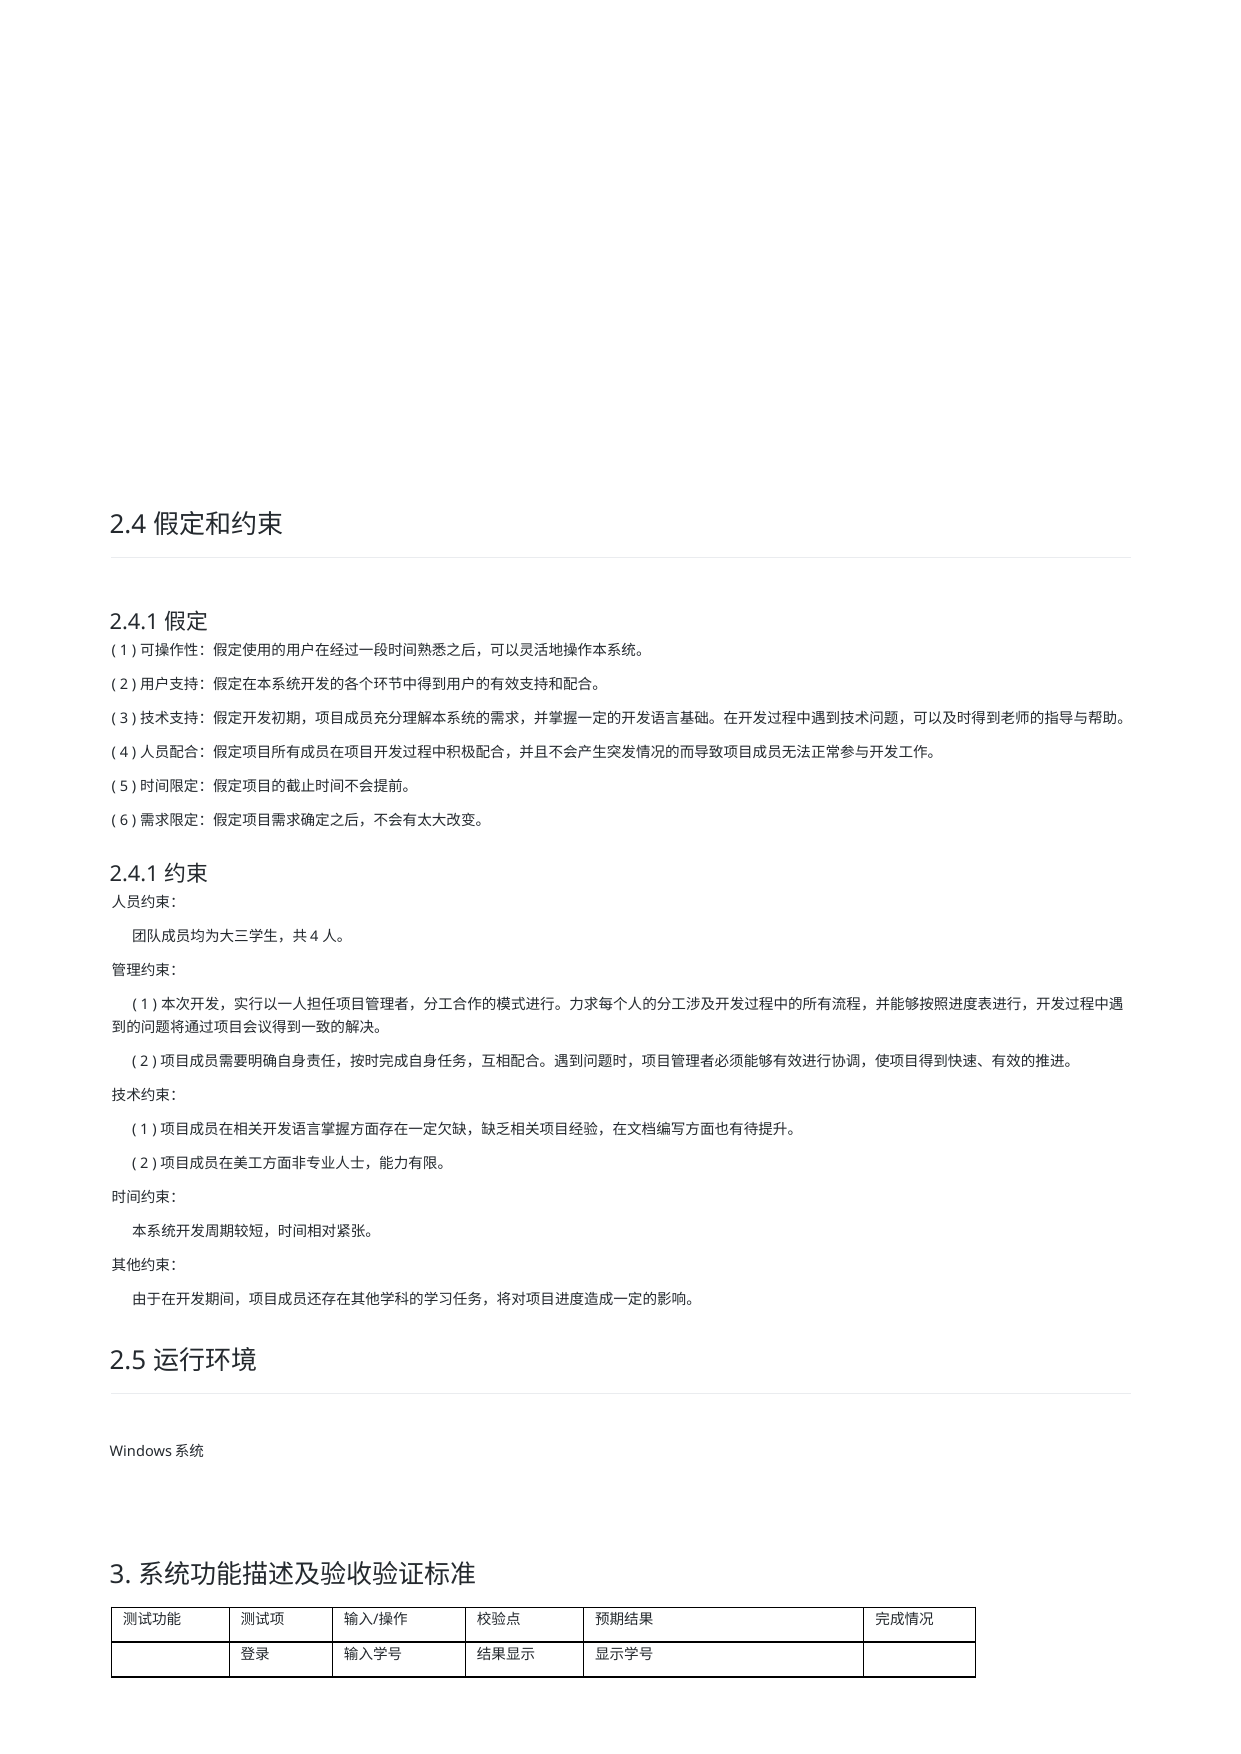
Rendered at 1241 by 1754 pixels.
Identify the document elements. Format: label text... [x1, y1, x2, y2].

text 时间约束： [111, 1185, 1131, 1207]
text ( 4 ) 人员配合：假定项目所有成员在项目开发过程中积极配合，并且不会产生突发情况的而导致项目成员无法正常参与开发工作。 [111, 740, 1131, 762]
table_header 测试项 [230, 1608, 332, 1641]
text 由于在开发期间，项目成员还存在其他学科的学习任务，将对项目进度造成一定的影响。 [132, 1288, 1131, 1309]
table_header 输入/操作 [333, 1608, 465, 1641]
table_cell [864, 1643, 975, 1676]
table_cell 结果显示 [466, 1643, 583, 1676]
table_header 校验点 [466, 1608, 583, 1641]
table_header 预期结果 [584, 1608, 863, 1641]
table_cell 显示学号 [584, 1643, 863, 1676]
table_header 测试功能 [112, 1608, 229, 1641]
text ( 6 ) 需求限定：假定项目需求确定之后，不会有太大改变。 [111, 808, 1131, 830]
table_cell [112, 1643, 229, 1676]
text ( 3 ) 技术支持：假定开发初期，项目成员充分理解本系统的需求，并掌握一定的开发语言基础。在开发过程中遇到技术问题，可以及时得到老师的指导与帮助。 [111, 706, 1131, 727]
subtitle 2.4 假定和约束 [109, 504, 1131, 542]
text ( 5 ) 时间限定：假定项目的截止时间不会提前。 [111, 774, 1131, 796]
text ( 1 ) 项目成员在相关开发语言掌握方面存在一定欠缺，缺乏相关项目经验，在文档编写方面也有待提升。 [132, 1117, 1131, 1138]
subtitle 2.5 运行环境 [109, 1339, 1131, 1377]
text ( 1 ) 本次开发，实行以一人担任项目管理者，分工合作的模式进行。力求每个人的分工涉及开发过程中的所有流程，并能够按照进度表进行，开发过程中遇到的问题将通过项目会议得到一致的解决。 [111, 993, 1131, 1036]
text 本系统开发周期较短，时间相对紧张。 [132, 1219, 1131, 1241]
subtitle 2.4.1 假定 [109, 604, 1131, 635]
table_header 完成情况 [864, 1608, 975, 1641]
text 管理约束： [111, 959, 1131, 980]
text 其他约束： [111, 1253, 1131, 1275]
subtitle 3. 系统功能描述及验收验证标准 [109, 1553, 1131, 1591]
subtitle Windows系统 [109, 1439, 1131, 1460]
text ( 2 ) 项目成员在美工方面非专业人士，能力有限。 [132, 1151, 1131, 1172]
text 技术约束： [111, 1083, 1131, 1104]
text ( 2 ) 项目成员需要明确自身责任，按时完成自身任务，互相配合。遇到问题时，项目管理者必须能够有效进行协调，使项目得到快速、有效的推进。 [132, 1049, 1131, 1070]
text 团队成员均为大三学生，共 4 人。 [132, 925, 1131, 946]
table_cell 登录 [230, 1643, 332, 1676]
subtitle 2.4.1 约束 [109, 856, 1131, 888]
text ( 1 ) 可操作性：假定使用的用户在经过一段时间熟悉之后，可以灵活地操作本系统。 [111, 638, 1131, 659]
text 人员约束： [111, 891, 1131, 912]
table_cell 输入学号 [333, 1643, 465, 1676]
text ( 2 ) 用户支持：假定在本系统开发的各个环节中得到用户的有效支持和配合。 [111, 672, 1131, 693]
